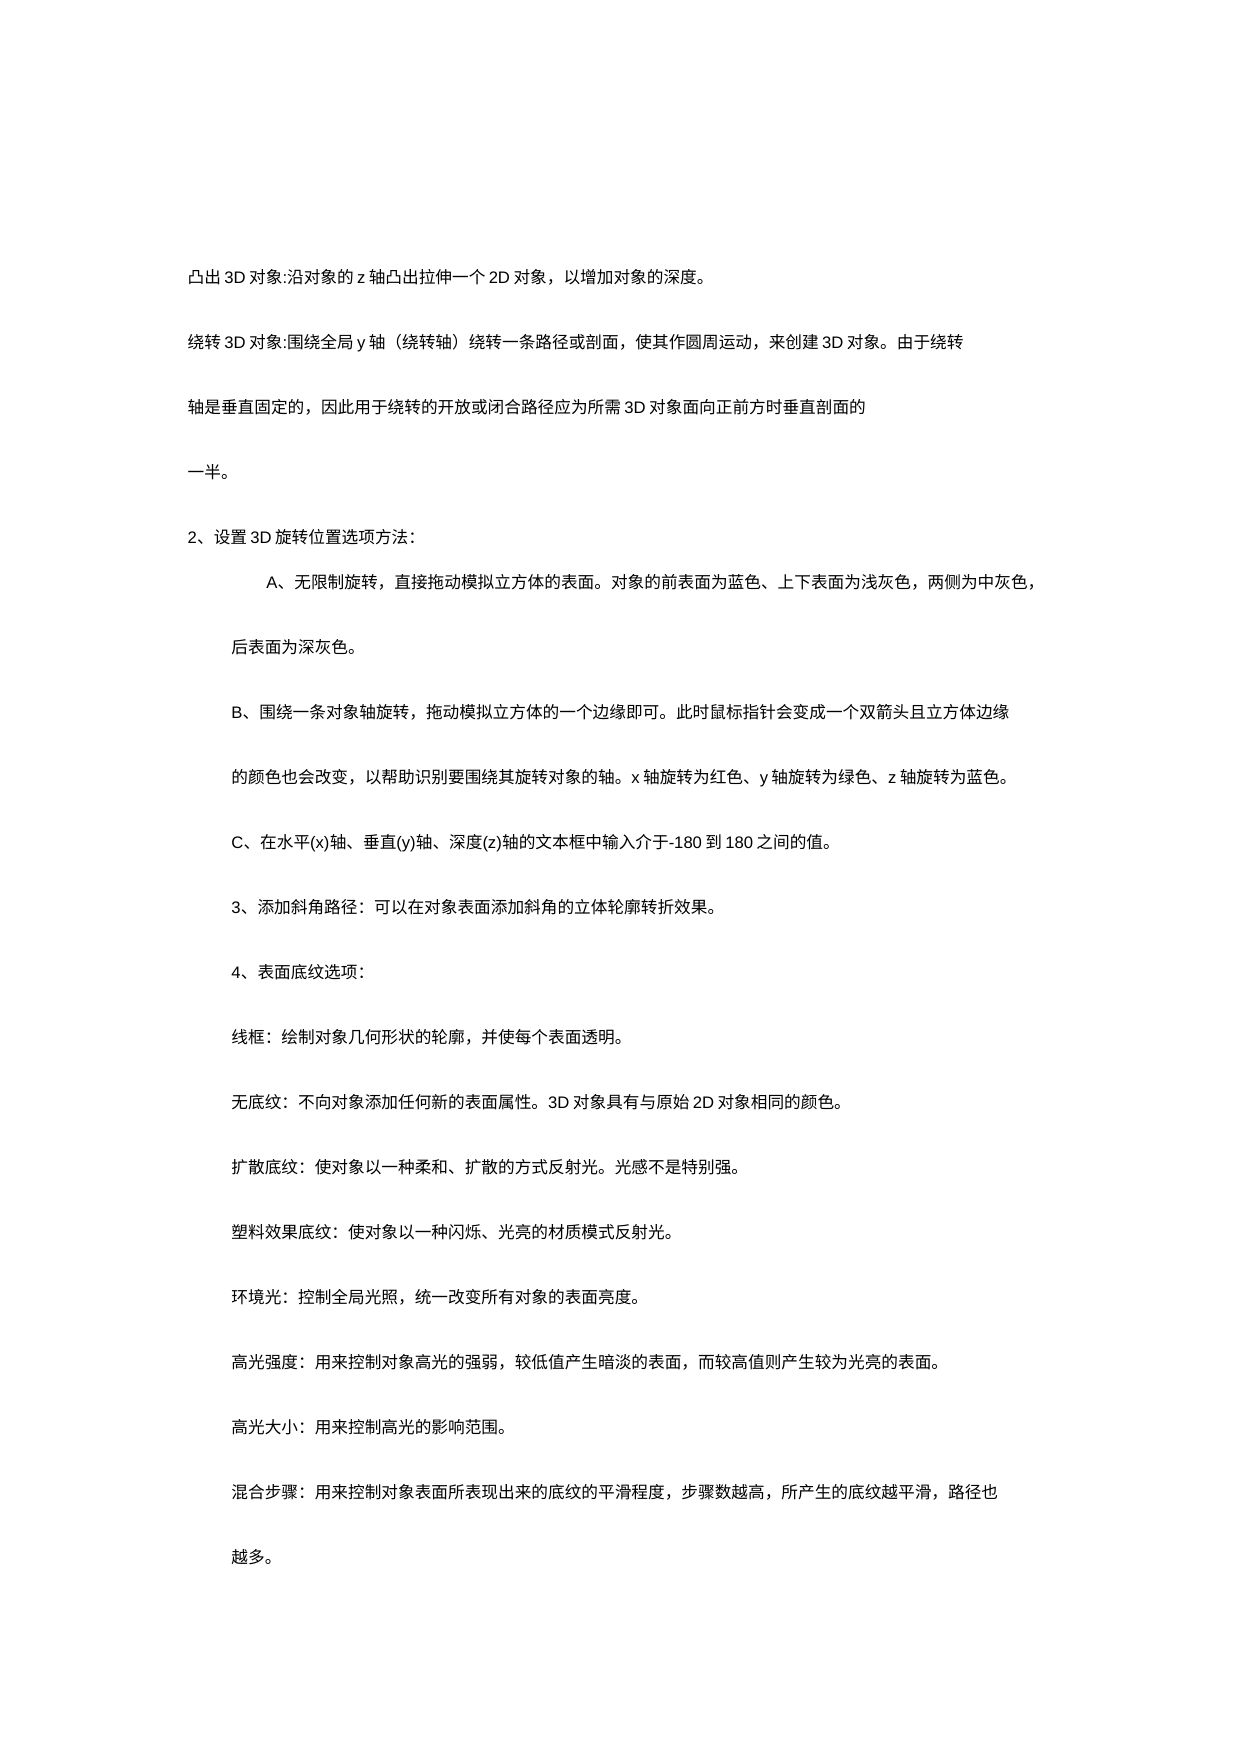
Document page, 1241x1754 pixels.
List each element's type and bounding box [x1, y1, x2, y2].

list [231, 564, 1053, 1572]
list [187, 162, 1053, 552]
